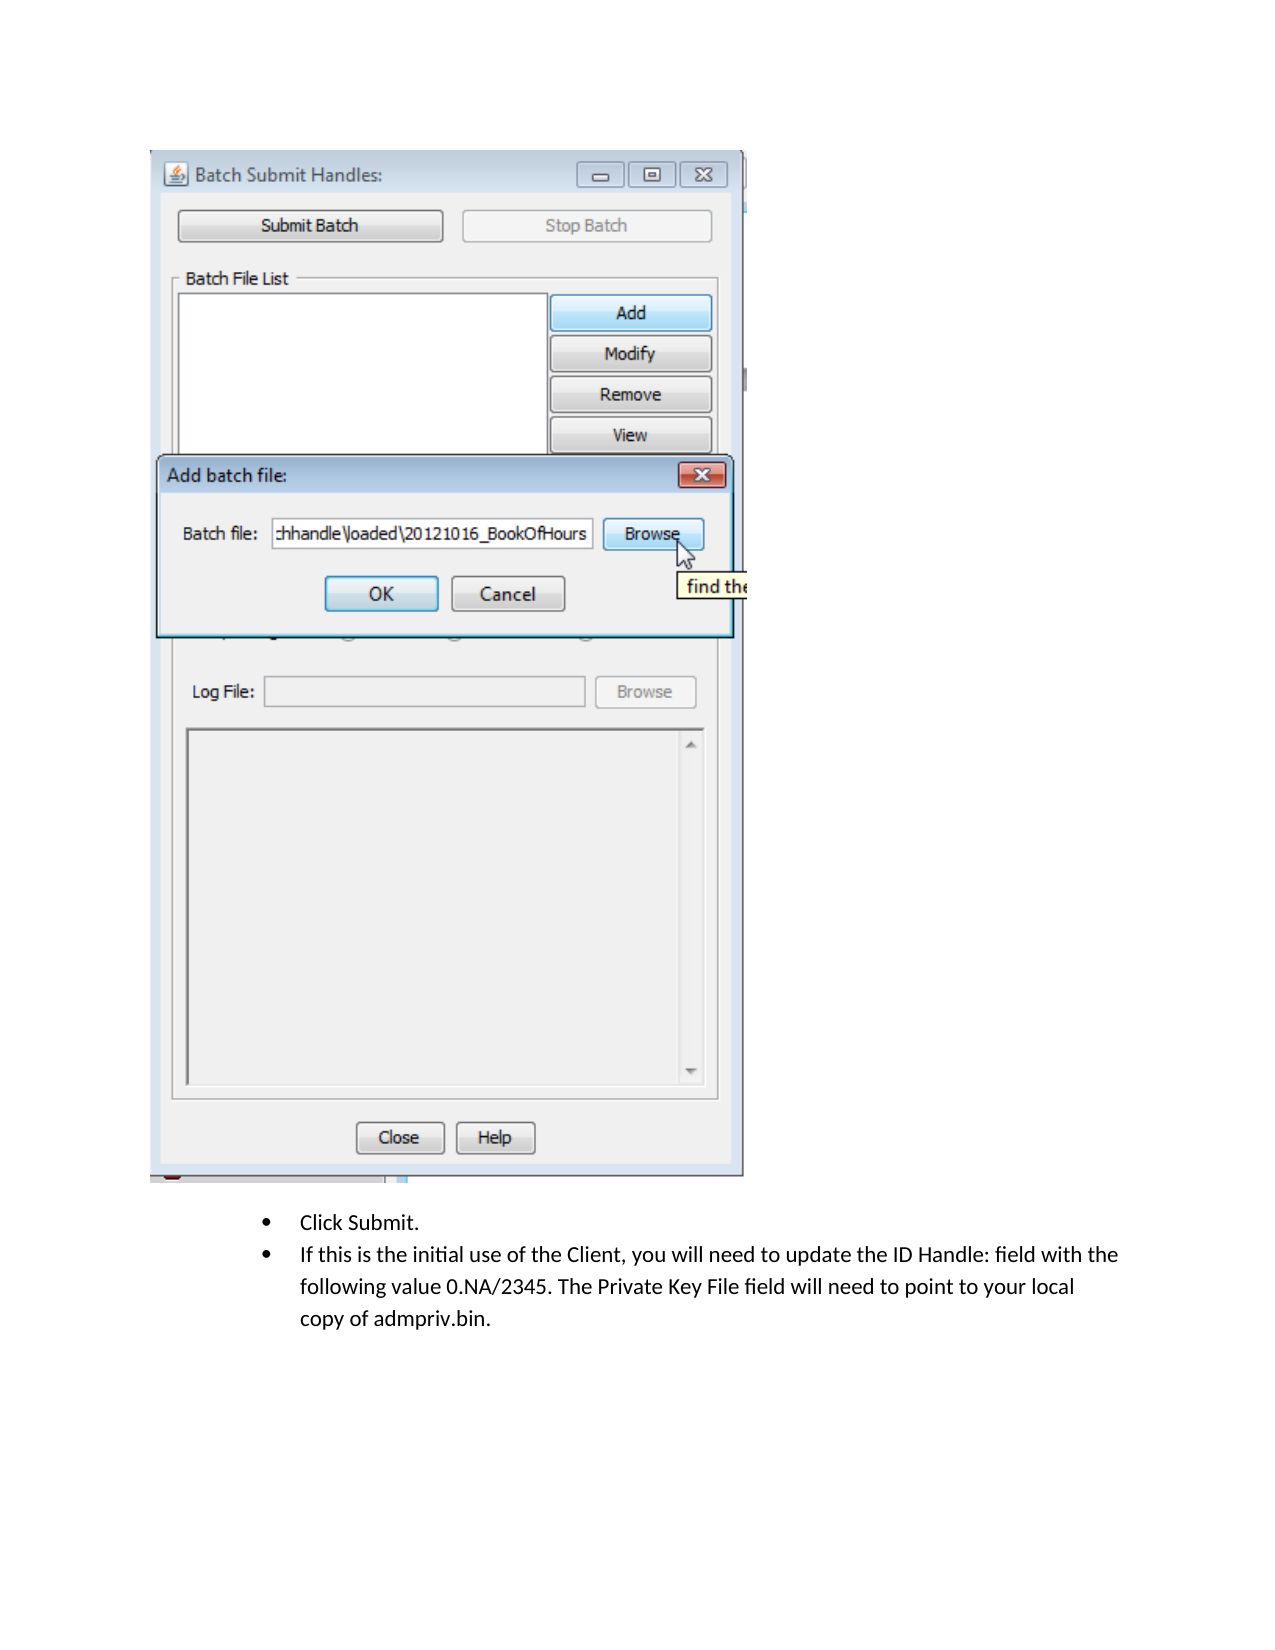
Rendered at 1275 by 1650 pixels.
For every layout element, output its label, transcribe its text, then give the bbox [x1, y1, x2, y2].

picture [150, 150, 747, 1183]
list Click Submit. [262, 1208, 1125, 1236]
list If this is the initial use of the Client, you will need to update the ID Handle: field with the following value 0.NA/2345. The Private Key File field will need to point to your local copy of admpriv.bin. [262, 1240, 1125, 1332]
